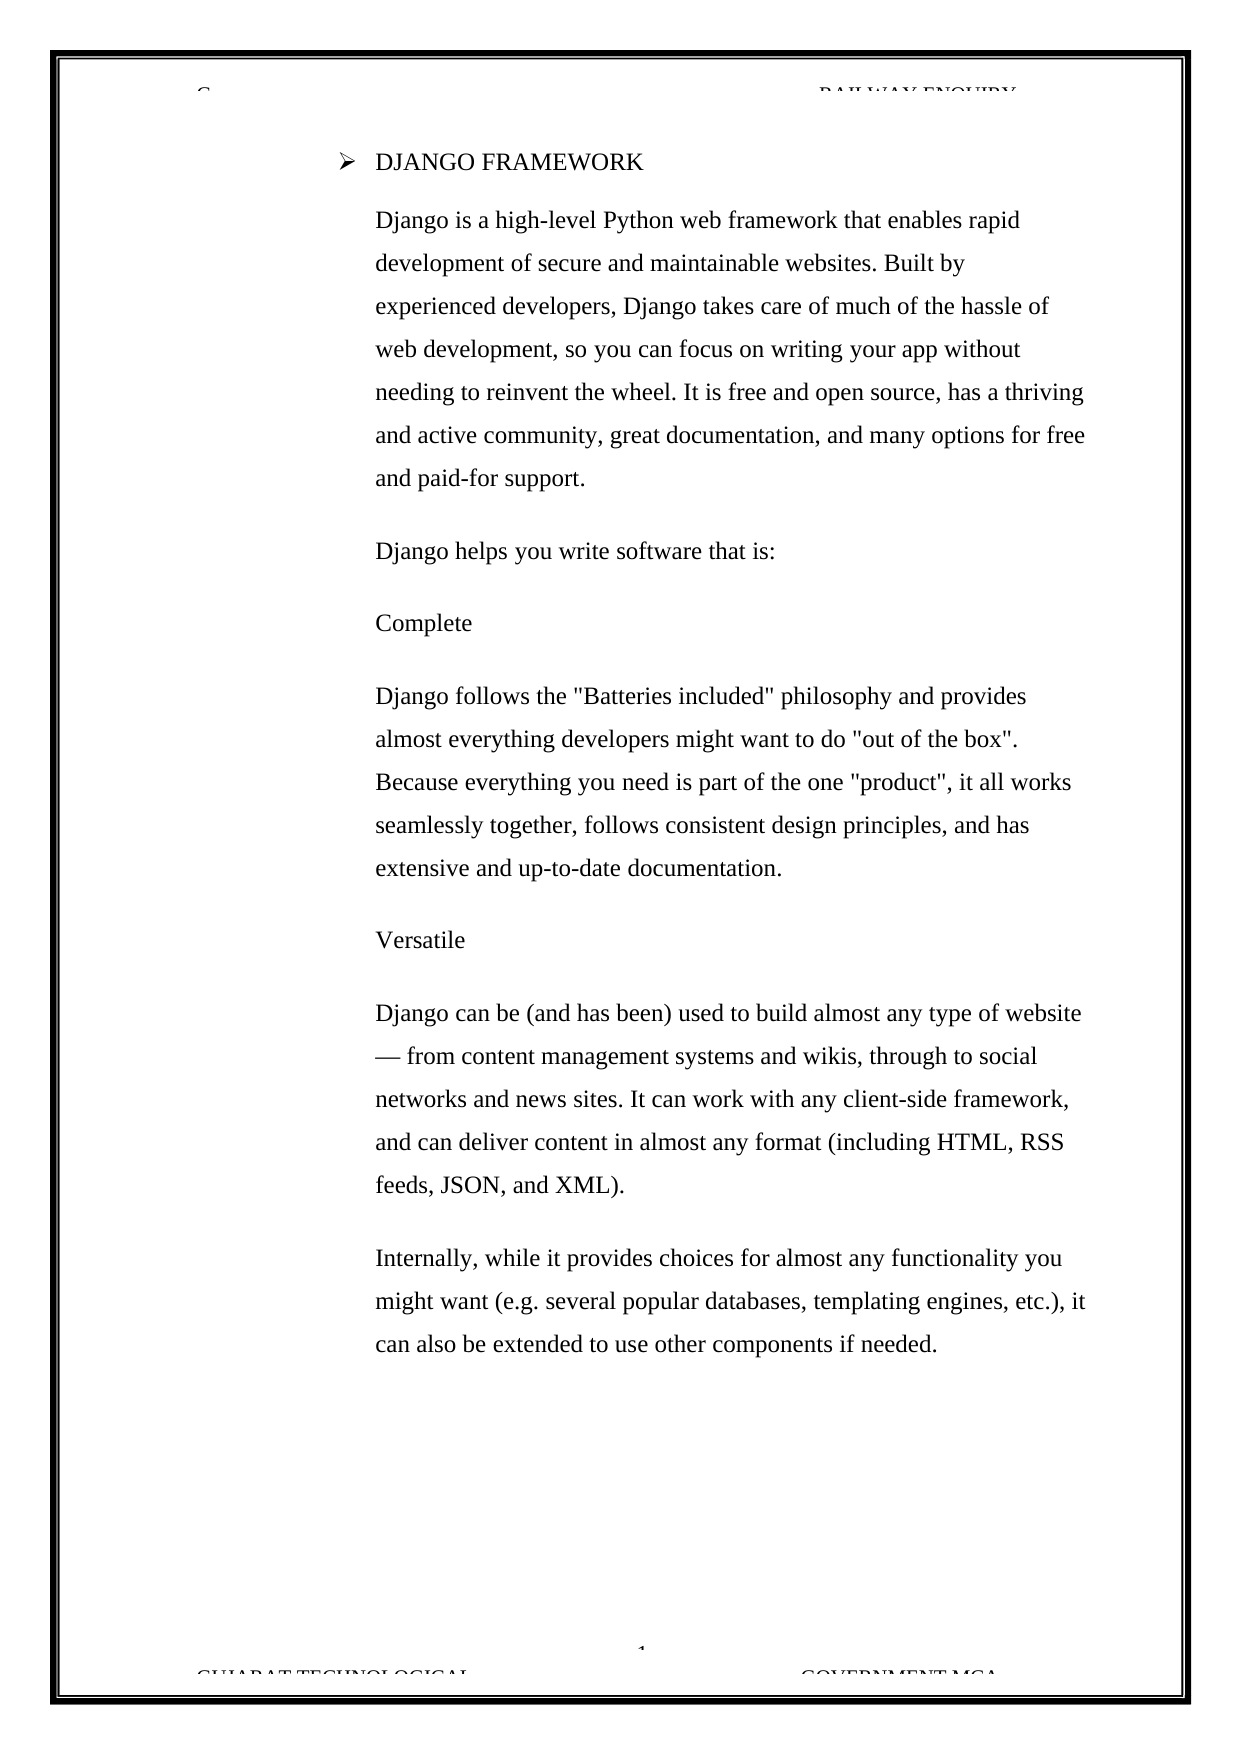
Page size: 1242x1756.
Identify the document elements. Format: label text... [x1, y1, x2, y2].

text Django follows the "Batteries included" philosophy and provides almost everything developers might want to do "out of the box". Because everything you need is part of the one "product", it all works seamlessly together, follows consistent design principles, and has extensive and up-to-date documentation. [375, 681, 1071, 882]
text — from content management systems and wikis, through to social networks and news sites. It can work with any client-side framework, and can deliver content in almost any format (including HTML, RSS feeds, JSON, and XML). [375, 1041, 1071, 1199]
text Django helps you write software that is: [375, 536, 1110, 565]
text Django is a high-level Python web framework that enables rapid development of secure and maintainable websites. Built by experienced developers, Django takes care of much of the hassle of web development, so you can focus on writing your app without needing to reinvent the wheel. It is free and open source, has a thriving and active community, great documentation, and many options for free and paid-for support. [375, 205, 1086, 492]
text Complete [375, 608, 1110, 637]
list DJANGO FRAMEWORK [337, 147, 1110, 176]
text Django can be (and has been) used to build almost any type of website [375, 998, 1110, 1027]
text Versatile [375, 926, 1110, 954]
text Internally, while it provides choices for almost any functionality you might want (e.g. several popular databases, templating engines, etc.), it can also be extended to use other components if needed. [375, 1243, 1110, 1358]
